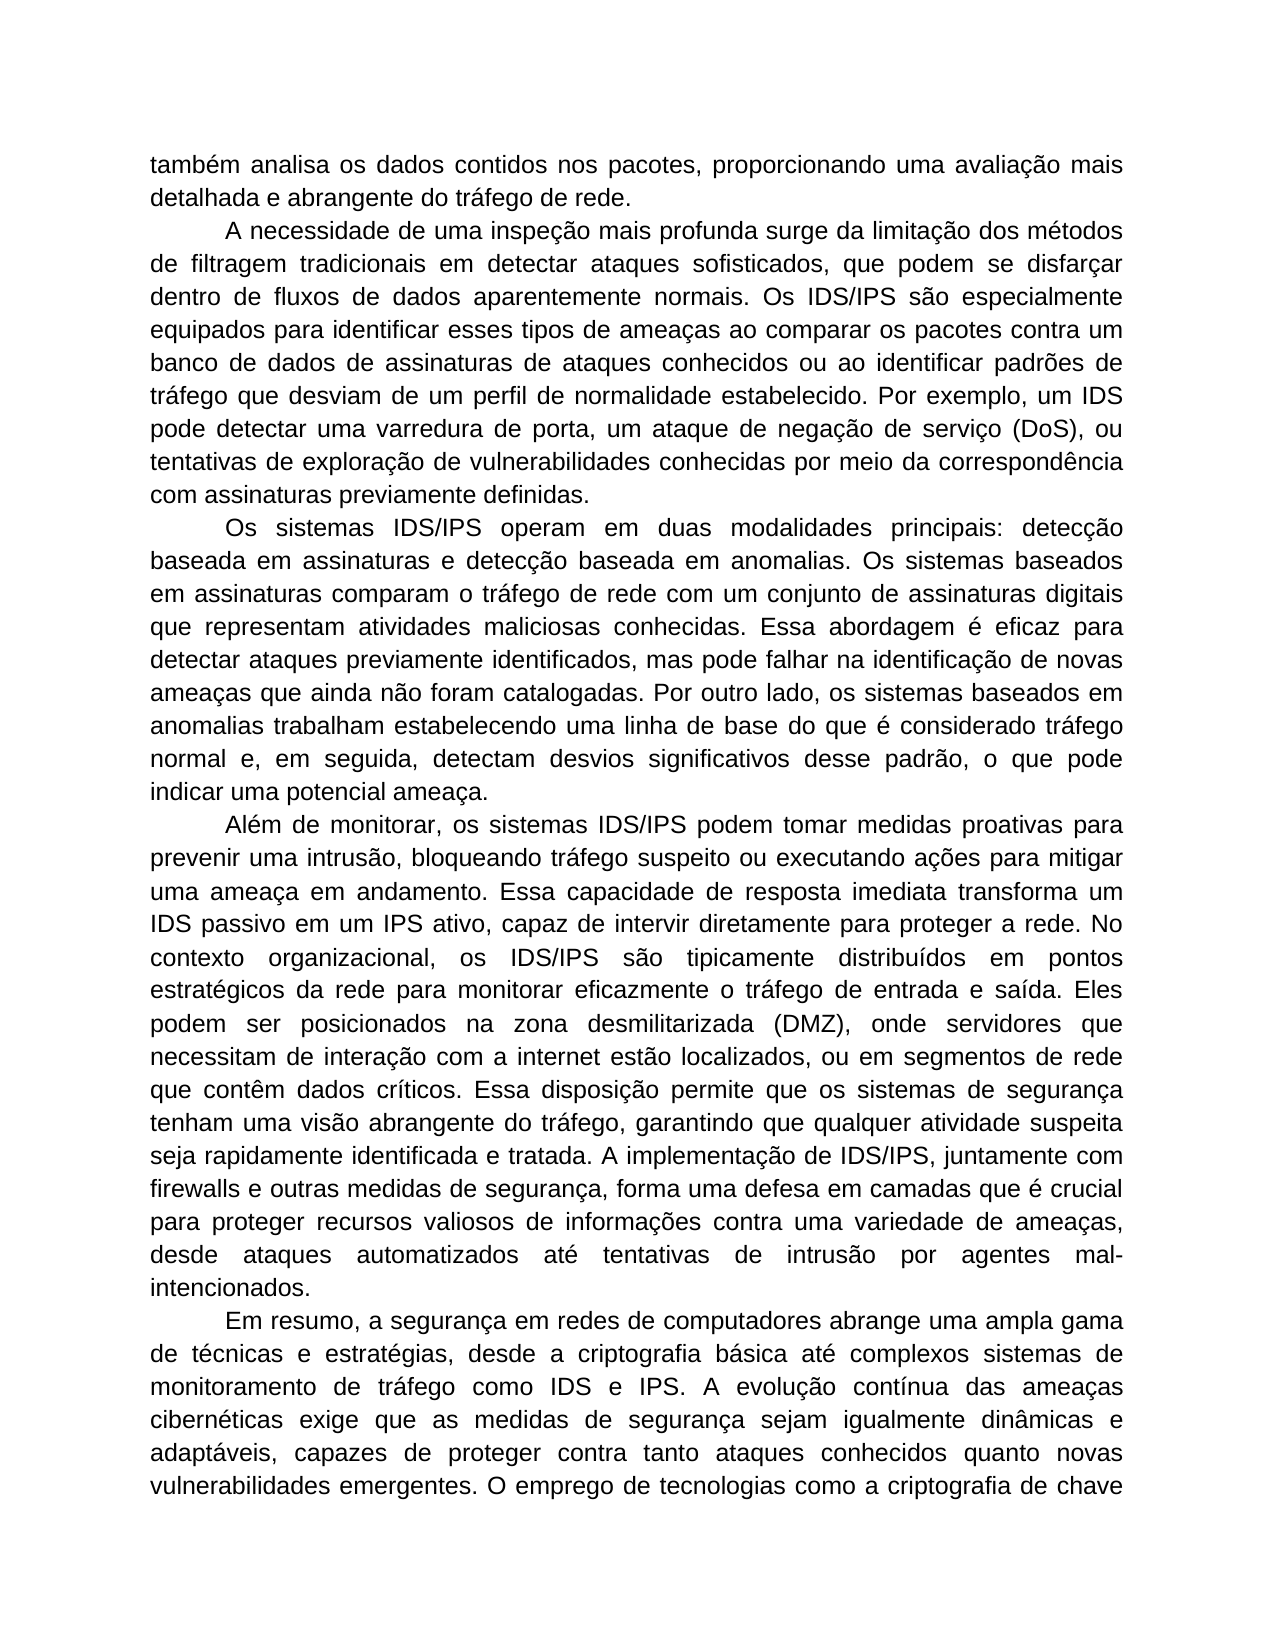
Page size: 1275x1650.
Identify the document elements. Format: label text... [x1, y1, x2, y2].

text Além de monitorar, os sistemas IDS/IPS podem tomar medidas proativas para prevenir uma intrusão, bloqueando tráfego suspeito ou executando ações para mitigar uma ameaça em andamento. Essa capacidade de resposta imediata transforma um IDS passivo em um IPS ativo, capaz de intervir diretamente para proteger a rede. No contexto organizacional, os IDS/IPS são tipicamente distribuídos em pontos estratégicos da rede para monitorar eficazmente o tráfego de entrada e saída. Eles podem ser posicionados na zona desmilitarizada (DMZ), onde servidores que necessitam de interação com a internet estão localizados, ou em segmentos de rede que contêm dados críticos. Essa disposição permite que os sistemas de segurança tenham uma visão abrangente do tráfego, garantindo que qualquer atividade suspeita seja rapidamente identificada e tratada. A implementação de IDS/IPS, juntamente com firewalls e outras medidas de segurança, forma uma defesa em camadas que é crucial para proteger recursos valiosos de informações contra uma variedade de ameaças, desde ataques automatizados até tentativas de intrusão por agentes mal-intencionados. [150, 810, 1125, 1301]
text A necessidade de uma inspeção mais profunda surge da limitação dos métodos de filtragem tradicionais em detectar ataques sofisticados, que podem se disfarçar dentro de fluxos de dados aparentemente normais. Os IDS/IPS são especialmente equipados para identificar esses tipos de ameaças ao comparar os pacotes contra um banco de dados de assinaturas de ataques conhecidos ou ao identificar padrões de tráfego que desviam de um perfil de normalidade estabelecido. Por exemplo, um IDS pode detectar uma varredura de porta, um ataque de negação de serviço (DoS), ou tentativas de exploração de vulnerabilidades conhecidas por meio da correspondência com assinaturas previamente definidas. [150, 216, 1125, 509]
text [150, 1306, 1125, 1499]
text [150, 150, 1125, 212]
text Os sistemas IDS/IPS operam em duas modalidades principais: detecção baseada em assinaturas e detecção baseada em anomalias. Os sistemas baseados em assinaturas comparam o tráfego de rede com um conjunto de assinaturas digitais que representam atividades maliciosas conhecidas. Essa abordagem é eficaz para detectar ataques previamente identificados, mas pode falhar na identificação de novas ameaças que ainda não foram catalogadas. Por outro lado, os sistemas baseados em anomalias trabalham estabelecendo uma linha de base do que é considerado tráfego normal e, em seguida, detectam desvios significativos desse padrão, o que pode indicar uma potencial ameaça. [150, 513, 1125, 806]
